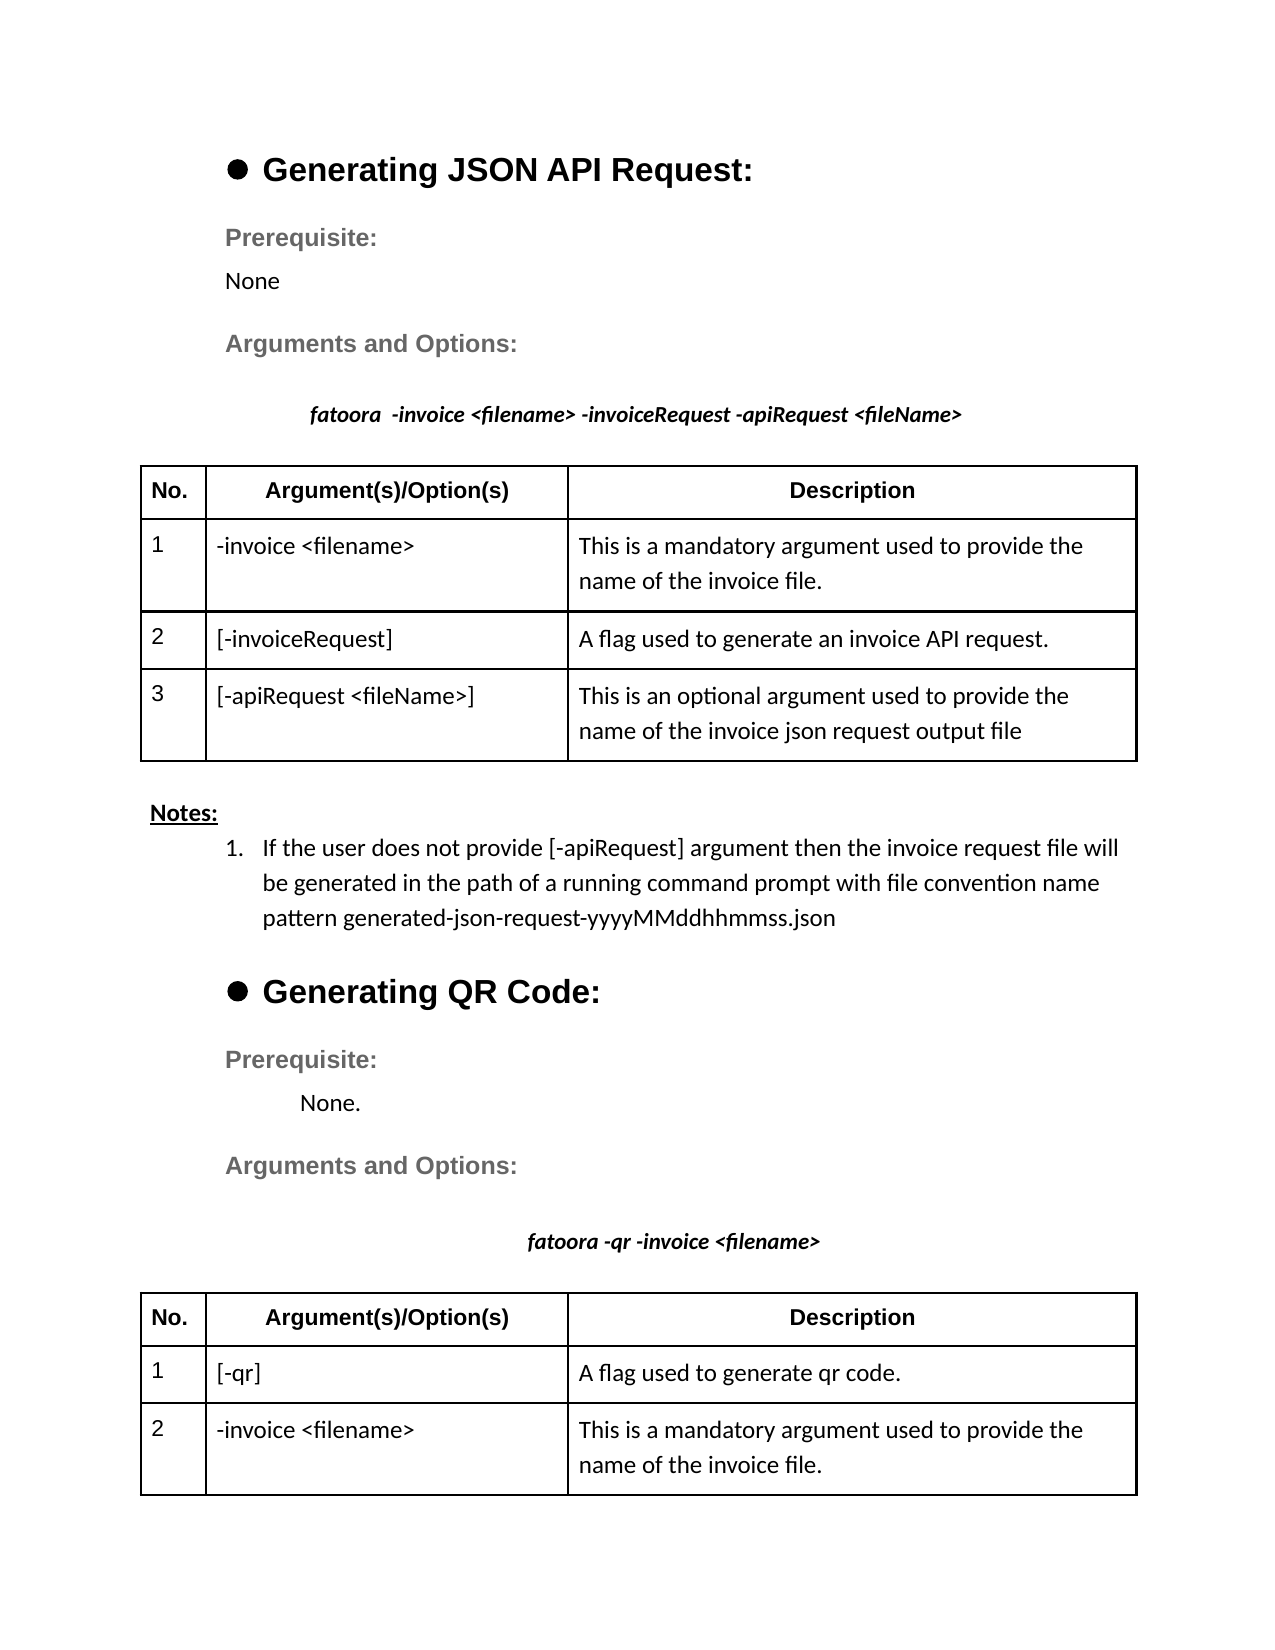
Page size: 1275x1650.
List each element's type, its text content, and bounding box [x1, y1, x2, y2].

text None [225, 265, 1125, 295]
text fatoora -invoice <filename> -invoiceRequest -apiRequest <fileName> [150, 401, 1125, 428]
table_header Description [569, 1294, 1135, 1345]
table_cell [-qr] [207, 1347, 567, 1402]
subtitle Arguments and Options: [225, 329, 1125, 358]
table_cell A flag used to generate qr code. [569, 1347, 1135, 1402]
table_header No. [142, 1294, 205, 1345]
table_cell This is a mandatory argument used to provide the name of the invoice file. [569, 1404, 1135, 1494]
table_cell 1 [142, 520, 205, 610]
table_header Argument(s)/Option(s) [207, 467, 567, 518]
text fatoora -qr -invoice <filename> [150, 1227, 1125, 1255]
table_cell 2 [142, 613, 205, 668]
table_cell 2 [142, 1404, 205, 1494]
text None. [300, 1087, 1125, 1117]
subtitle Generating JSON API Request: [225, 150, 1125, 188]
table_header No. [142, 467, 205, 518]
table_header Argument(s)/Option(s) [207, 1294, 567, 1345]
subtitle Prerequisite: [225, 1045, 1125, 1074]
table_cell 1 [142, 1347, 205, 1402]
table_cell This is an optional argument used to provide the name of the invoice json request output file [569, 670, 1135, 760]
table_cell [-invoiceRequest] [207, 613, 567, 668]
table_cell This is a mandatory argument used to provide the name of the invoice file. [569, 520, 1135, 610]
table_cell [-apiRequest <fileName>] [207, 670, 567, 760]
subtitle Prerequisite: [225, 223, 1125, 252]
table_cell 3 [142, 670, 205, 760]
table_cell -invoice <filename> [207, 520, 567, 610]
list If the user does not provide [-apiRequest] argument then the invoice request file will be generated in the path of a running command prompt with file convention name pattern generated-json-request-yyyyMMddhhmmss.json [225, 832, 1125, 932]
subtitle Generating QR Code: [225, 972, 1125, 1011]
table_cell -invoice <filename> [207, 1404, 567, 1494]
subtitle Arguments and Options: [225, 1151, 1125, 1180]
table_header Description [569, 467, 1135, 518]
table_cell A flag used to generate an invoice API request. [569, 613, 1135, 668]
text Notes: [150, 797, 1125, 827]
